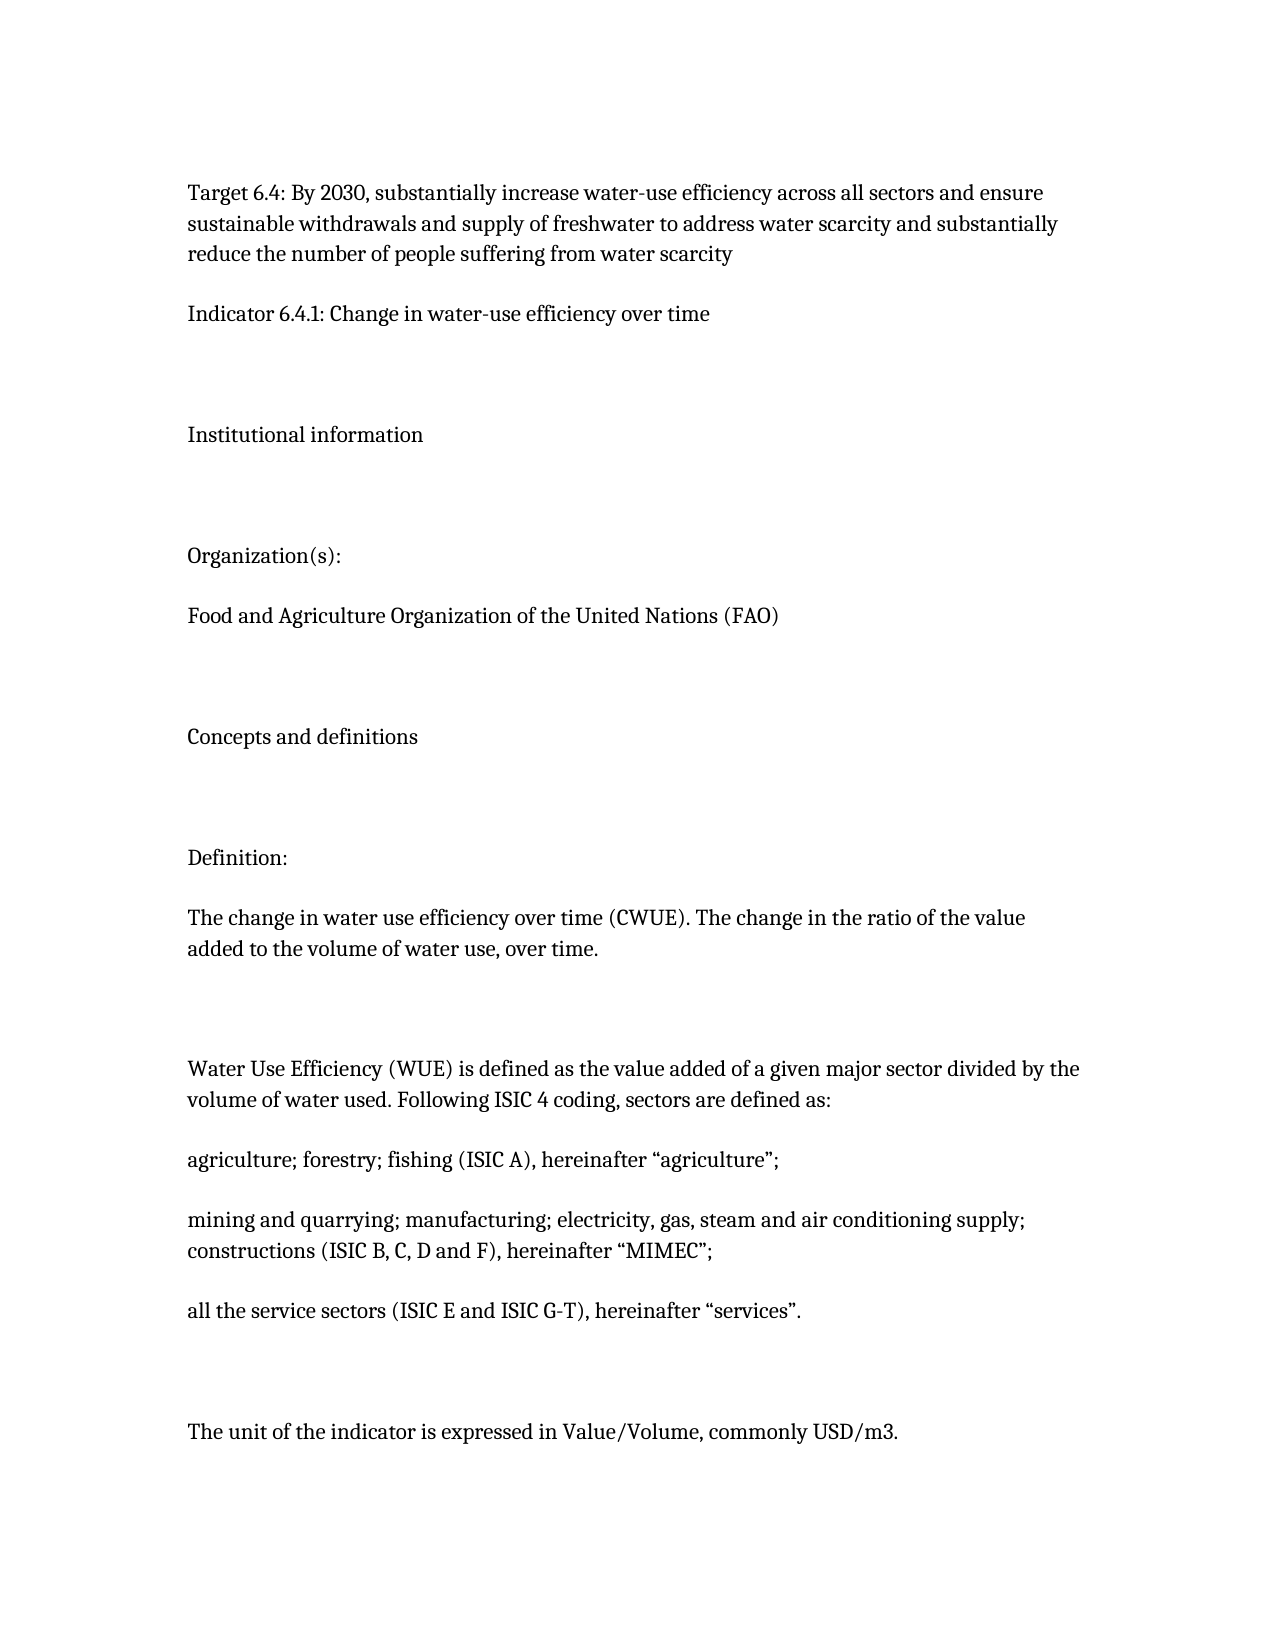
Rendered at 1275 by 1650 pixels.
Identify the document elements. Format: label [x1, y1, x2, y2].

text [187, 150, 1087, 1475]
